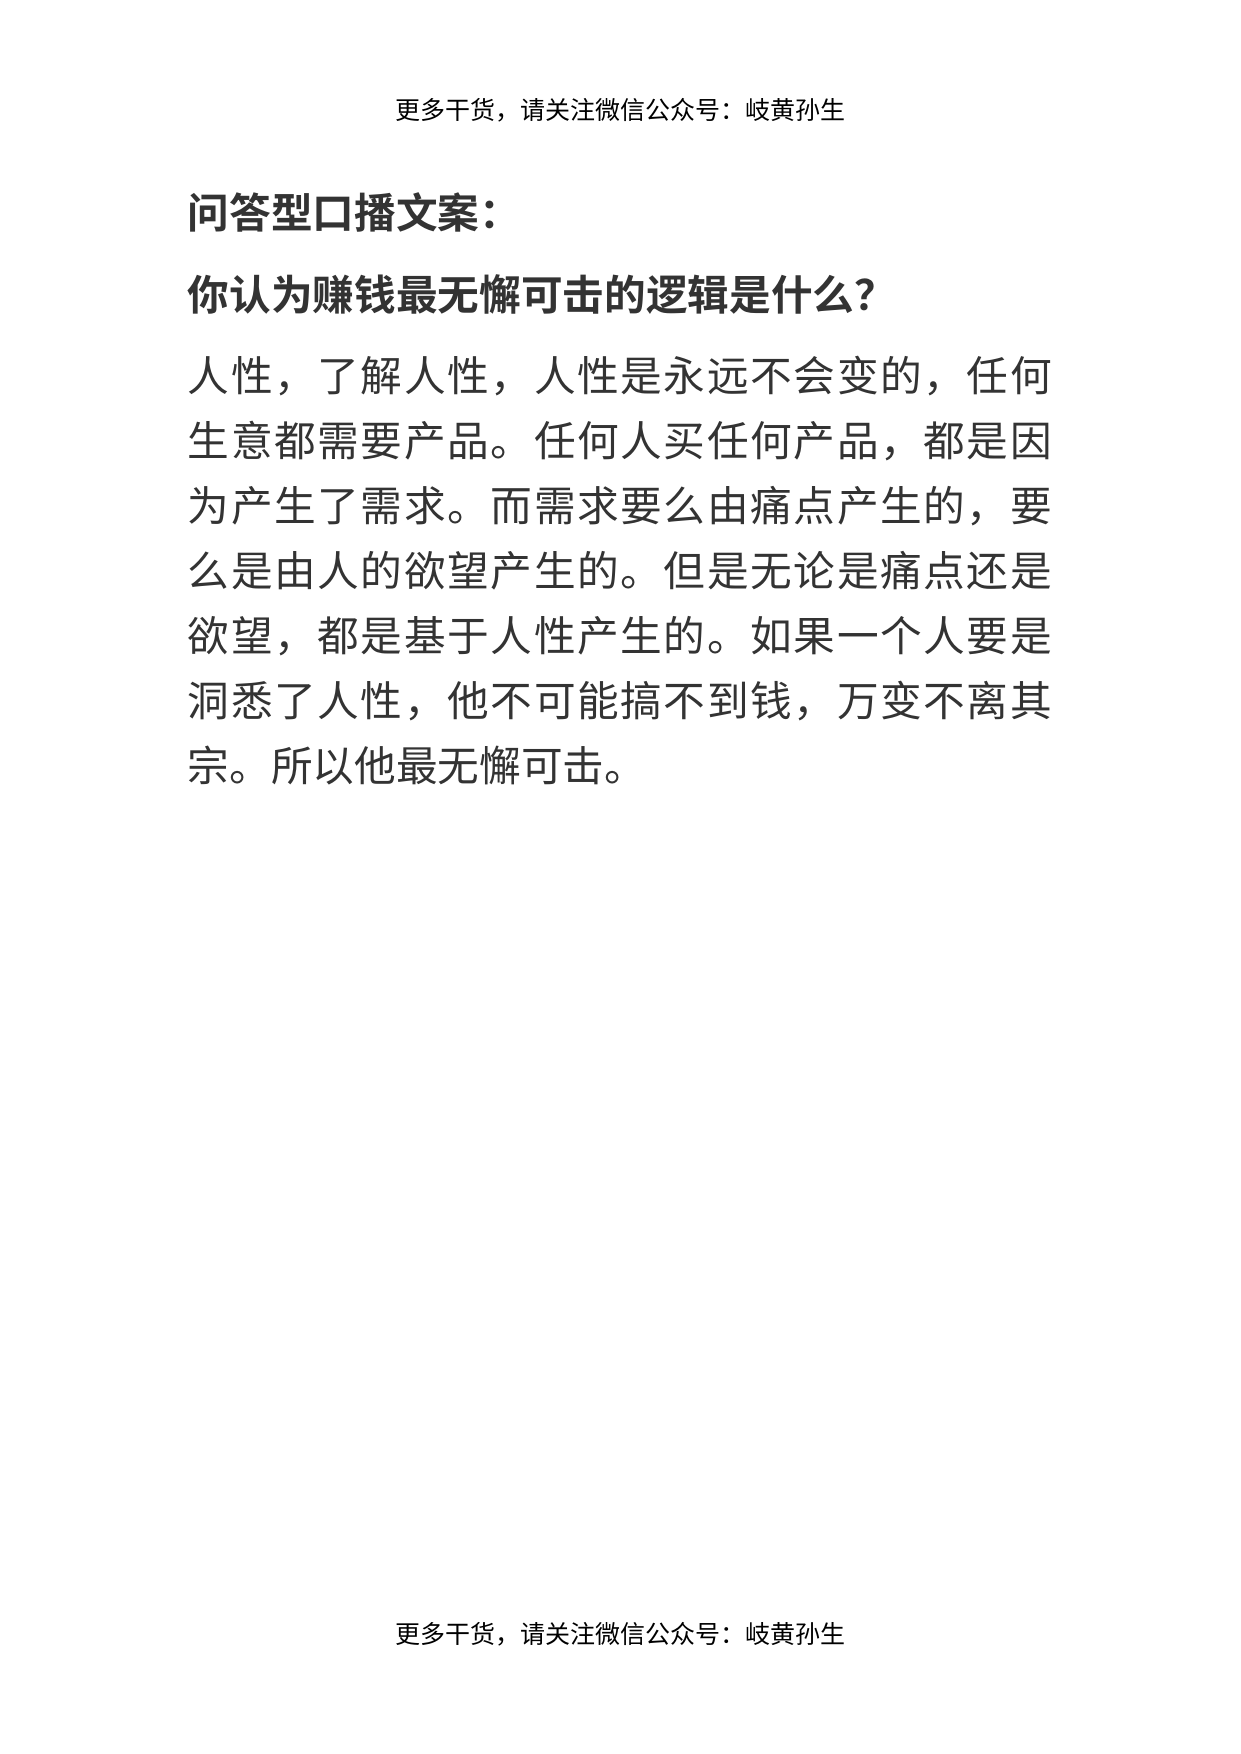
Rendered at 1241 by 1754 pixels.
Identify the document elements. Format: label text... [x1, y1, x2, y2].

text 你认为赚钱最无懈可击的逻辑是什么？ [187, 259, 1053, 324]
text 人性，了解人性，人性是永远不会变的，任何生意都需要产品。任何人买任何产品，都是因为产生了需求。而需求要么由痛点产生的，要么是由人的欲望产生的。但是无论是痛点还是欲望，都是基于人性产生的。如果一个人要是洞悉了人性，他不可能搞不到钱，万变不离其宗。所以他最无懈可击。 [187, 341, 1053, 796]
text 问答型口播文案： [187, 178, 1053, 243]
